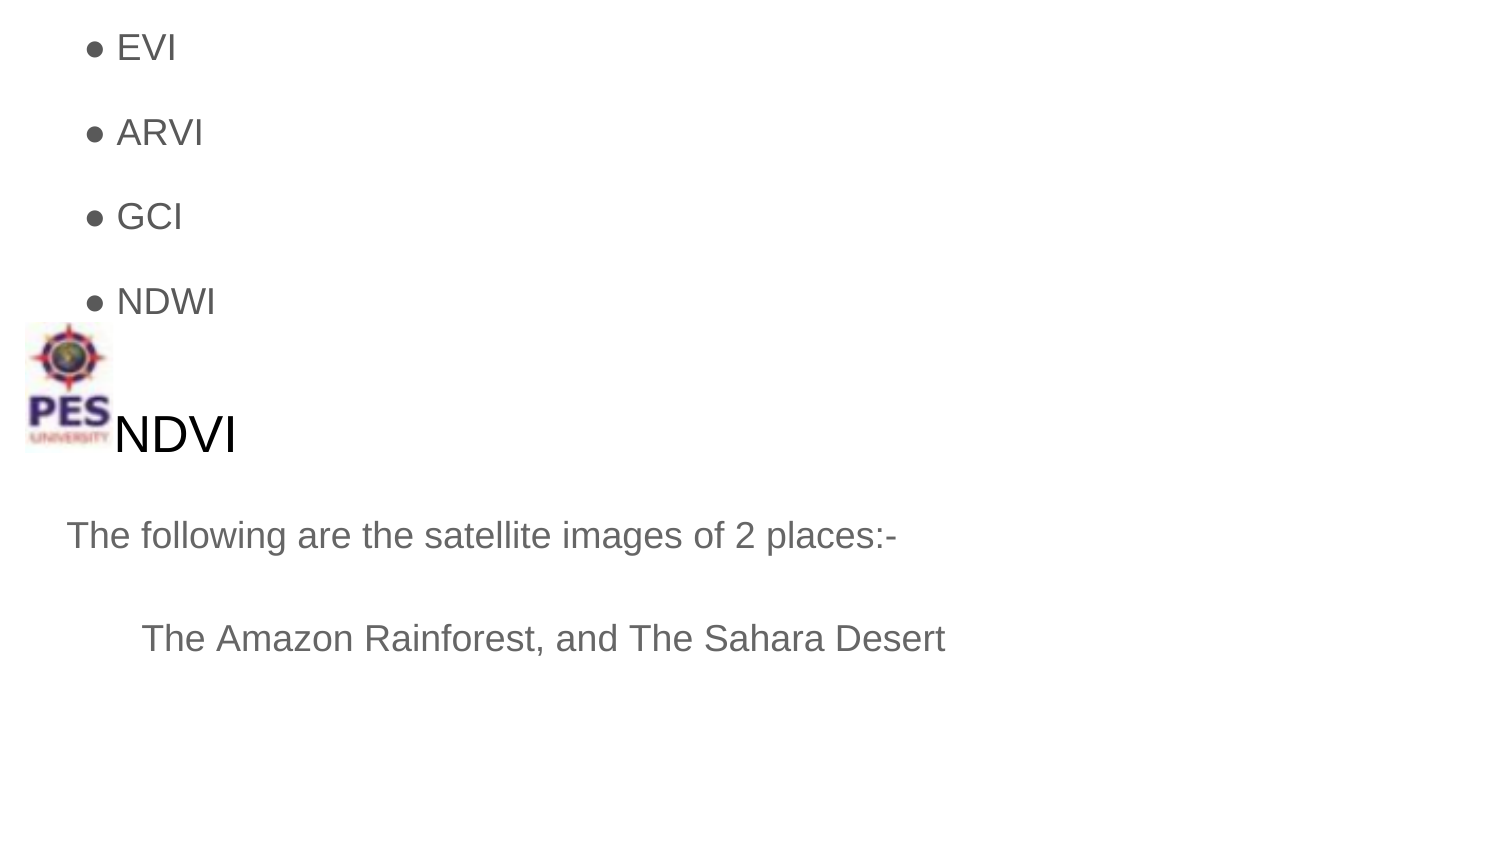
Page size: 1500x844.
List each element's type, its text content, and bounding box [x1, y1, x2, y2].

picture [25, 322, 114, 453]
text The following are the satellite images of 2 places:- [66, 513, 1449, 557]
text ● ARVI [83, 110, 1449, 153]
text ● GCI [83, 194, 1449, 238]
text NDVI [25, 322, 1449, 463]
text The Amazon Rainforest, and The Sahara Desert [108, 616, 1383, 659]
text ● NDWI [83, 279, 1449, 322]
text ● EVI [83, 25, 1449, 68]
